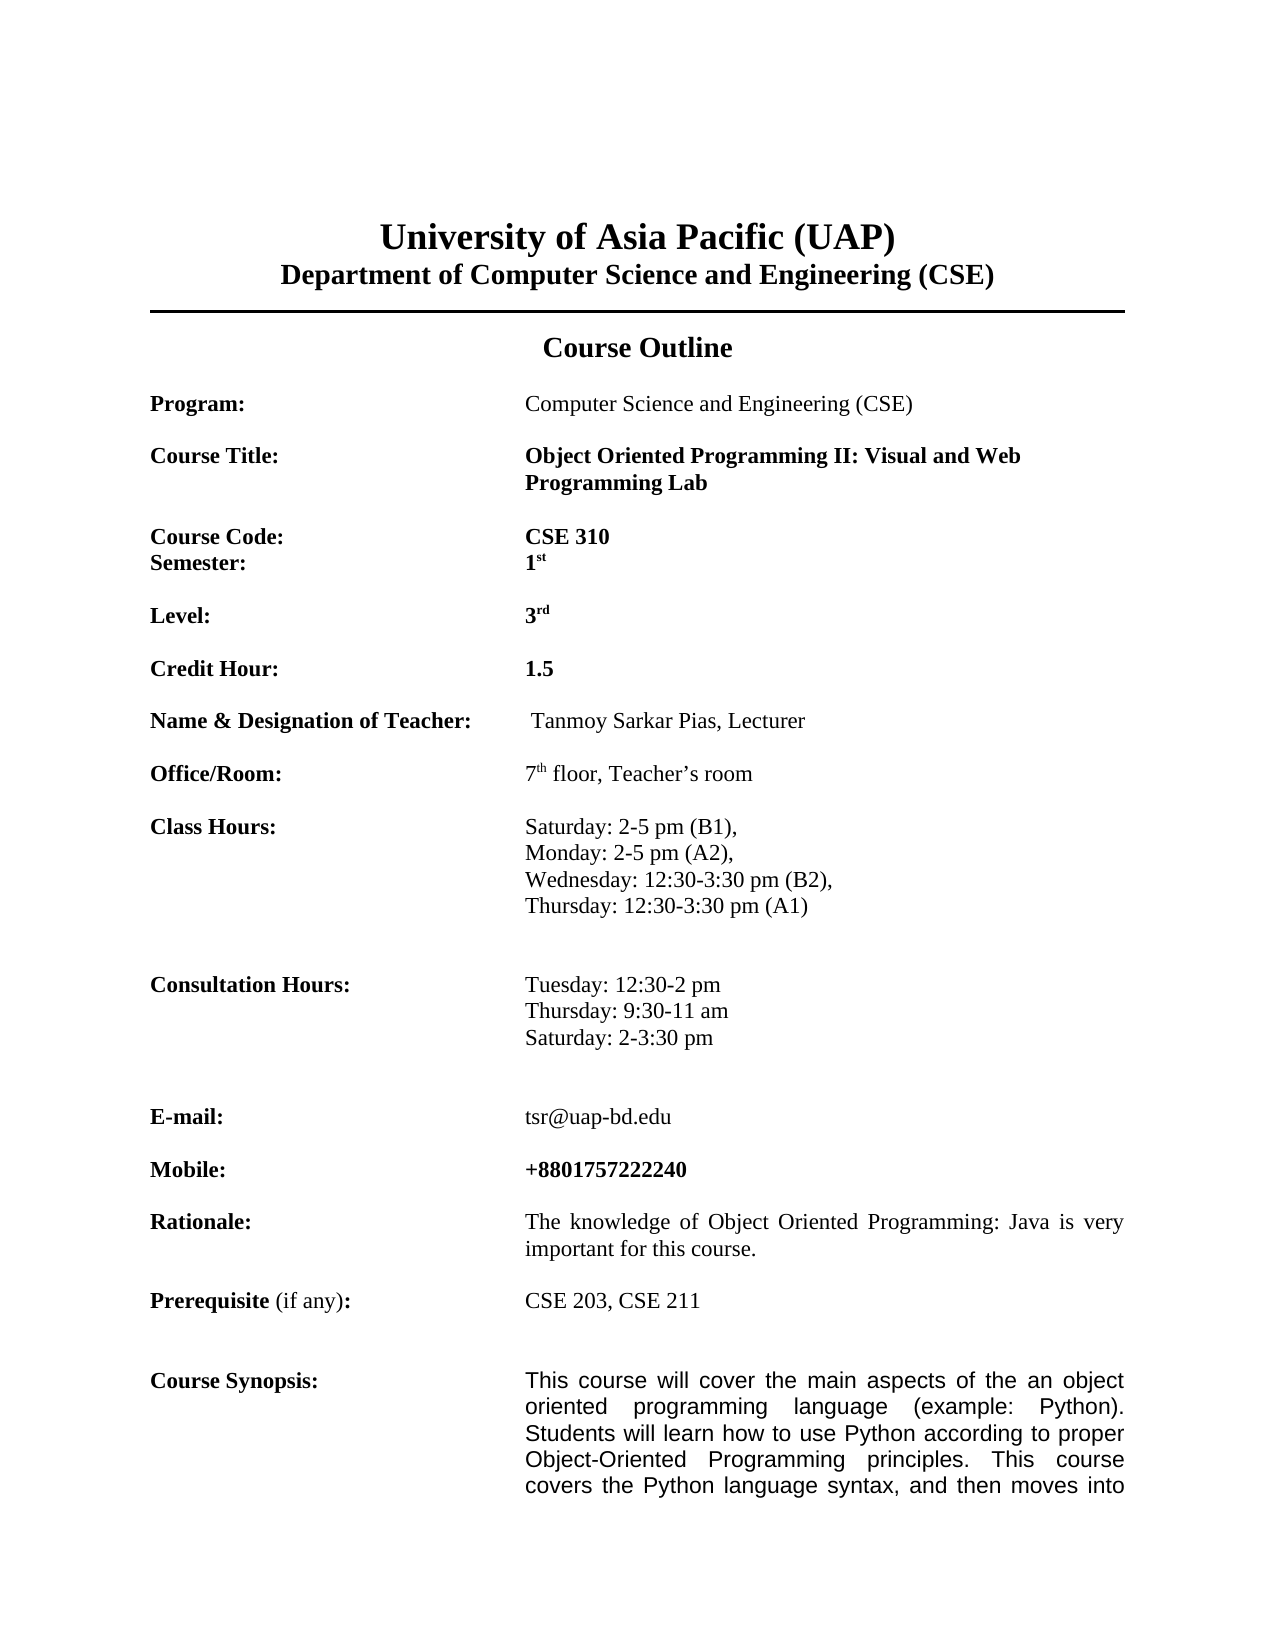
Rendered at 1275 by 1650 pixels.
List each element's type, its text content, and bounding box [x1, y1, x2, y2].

text Rationale: The knowledge of Object Oriented Programming: Java is very important for this course. [150, 1208, 1125, 1261]
text Program: Computer Science and Engineering (CSE) [150, 390, 1125, 416]
text Credit Hour: 1.5 [150, 655, 1125, 681]
text Monday: 2-5 pm (A2), [525, 839, 1125, 866]
text Prerequisite (if any): CSE 203, CSE 211 [150, 1287, 1125, 1314]
text Level: 3rd [150, 602, 1125, 628]
text Class Hours: Saturday: 2-5 pm (B1), [150, 813, 1125, 839]
text Semester: 1st [150, 549, 1125, 576]
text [150, 1367, 1125, 1499]
text Thursday: 12:30-3:30 pm (A1) [525, 892, 1125, 918]
text Thursday: 9:30-11 am [525, 997, 1125, 1024]
text Course Outline [150, 330, 1125, 363]
text Wednesday: 12:30-3:30 pm (B2), [525, 866, 1125, 892]
text University of Asia Pacific (UAP) [150, 214, 1125, 257]
text E-mail: tsr@uap-bd.edu [150, 1103, 1125, 1129]
text Department of Computer Science and Engineering (CSE) [150, 257, 1125, 291]
text Consultation Hours: Tuesday: 12:30-2 pm [150, 971, 1125, 997]
text Mobile: +8801757222240 [150, 1156, 1125, 1182]
text Office/Room: 7th floor, Teacher’s room [150, 760, 1125, 787]
text Course Code: CSE 310 [150, 523, 1125, 549]
text Name & Designation of Teacher: Tanmoy Sarkar Pias, Lecturer [150, 708, 1125, 734]
text Course Title: Object Oriented Programming II: Visual and Web Programming Lab [150, 442, 1125, 495]
text Saturday: 2-3:30 pm [525, 1024, 1125, 1050]
